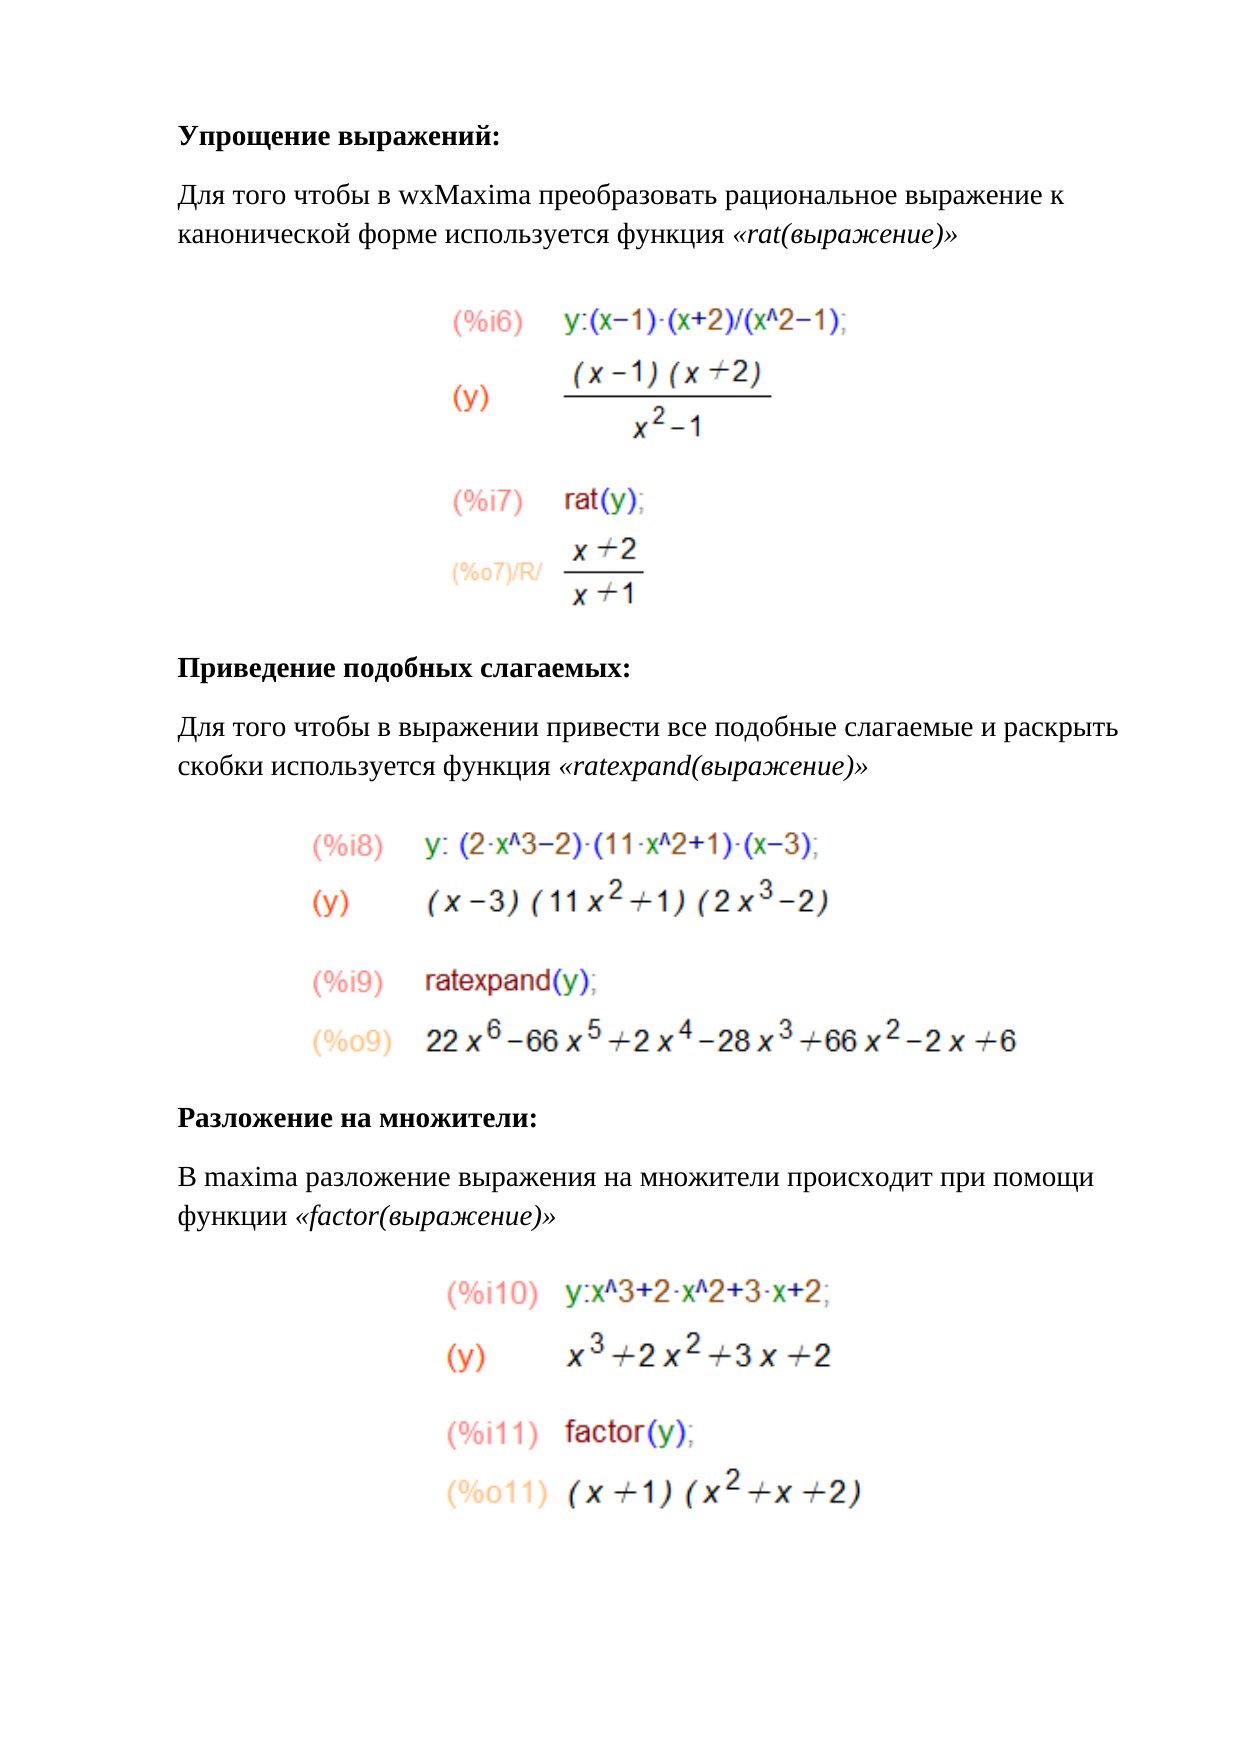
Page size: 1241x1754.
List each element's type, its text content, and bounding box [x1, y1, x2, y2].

text Упрощение выражений: [177, 118, 1152, 152]
text Для того чтобы в wxMaxima преобразовать рациональное выражение к канонической форме используется функция «rat(выражение)» [177, 177, 1152, 249]
text Для того чтобы в выражении привести все подобные слагаемые и раскрыть скобки используется функция «ratexpand(выражение)» [177, 709, 1152, 781]
picture [437, 1257, 892, 1543]
text Приведение подобных слагаемых: [177, 650, 1152, 683]
picture [280, 807, 1049, 1075]
text В maxima разложение выражения на множители происходит при помощи функции «factor(выражение)» [177, 1159, 1152, 1231]
text Разложение на множители: [177, 1100, 1152, 1133]
picture [417, 275, 912, 625]
